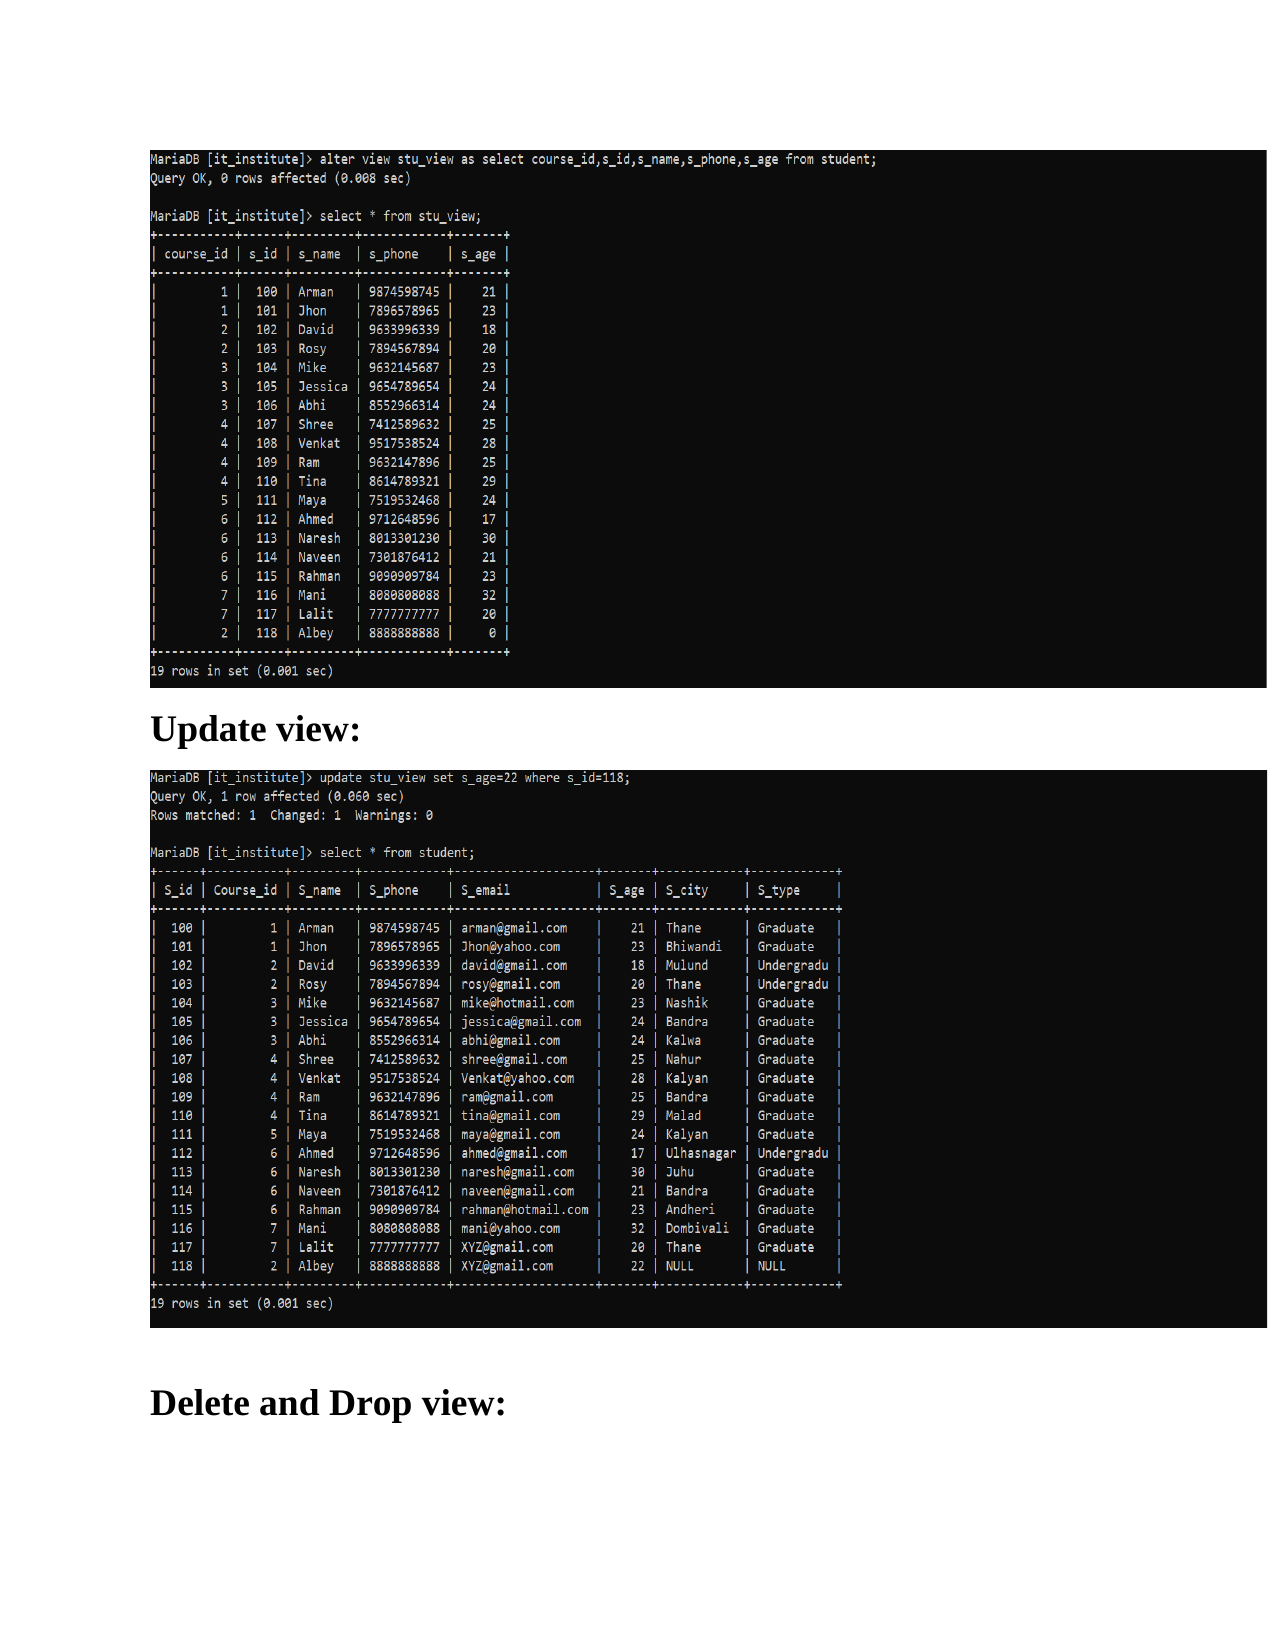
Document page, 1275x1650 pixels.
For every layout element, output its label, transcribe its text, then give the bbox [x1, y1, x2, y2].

picture [150, 150, 1267, 688]
text Delete and Drop view: [150, 1381, 1125, 1424]
picture [150, 770, 1268, 1328]
text Update view: [150, 707, 1125, 750]
